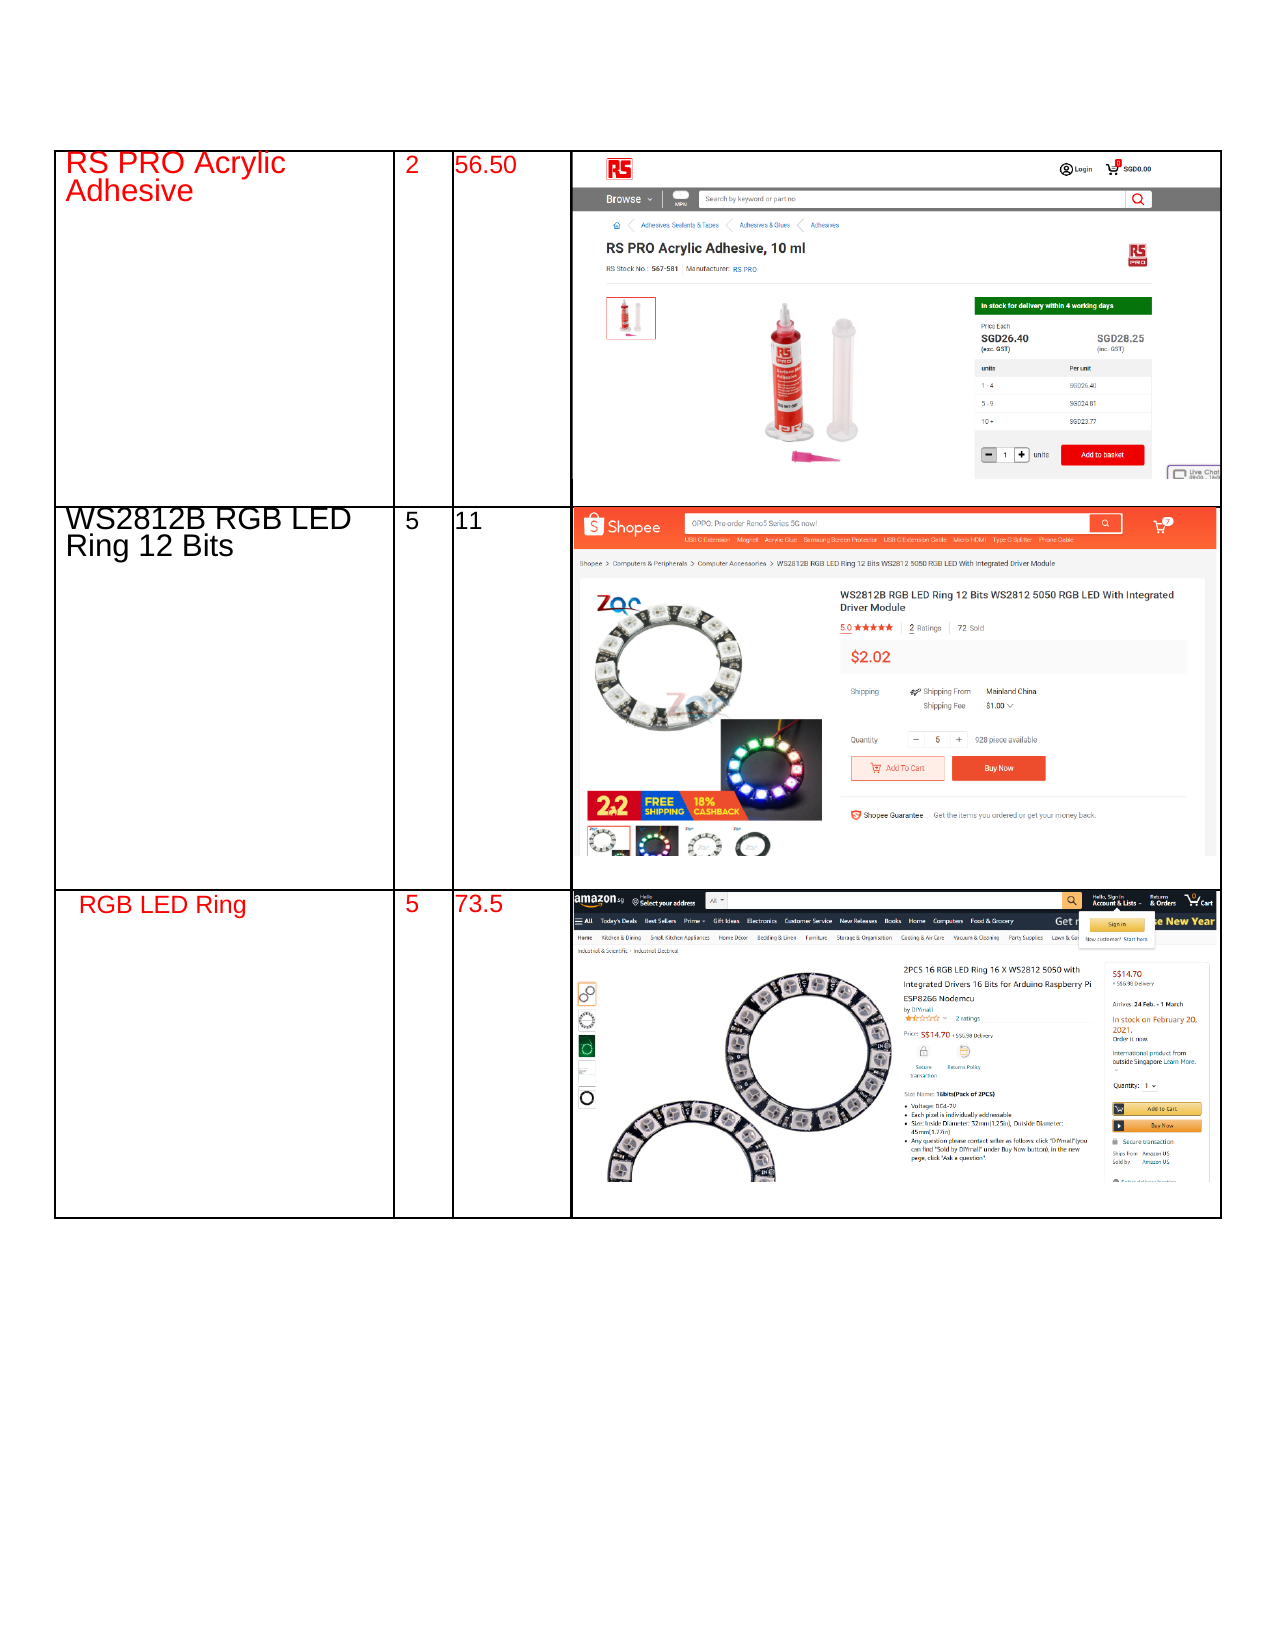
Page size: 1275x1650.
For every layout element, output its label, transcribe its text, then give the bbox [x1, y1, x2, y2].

table_cell WS2812B RGB LED Ring 12 Bits [56, 508, 393, 888]
table_cell 73.5 [454, 891, 570, 1217]
picture [572, 152, 1221, 479]
table_cell 2 [395, 152, 452, 506]
table_cell 5 [395, 891, 452, 1217]
table_cell RGB LED Ring [56, 891, 393, 1217]
table_cell 5 [395, 508, 452, 888]
table_cell [573, 508, 1220, 888]
table_cell [573, 479, 1220, 506]
table_cell RS PRO Acrylic Adhesive [56, 152, 393, 506]
table_cell 11 [454, 508, 570, 888]
table_cell [573, 891, 1220, 1217]
picture [572, 507, 1216, 855]
table_cell 56.50 [454, 152, 570, 506]
picture [572, 890, 1216, 1181]
